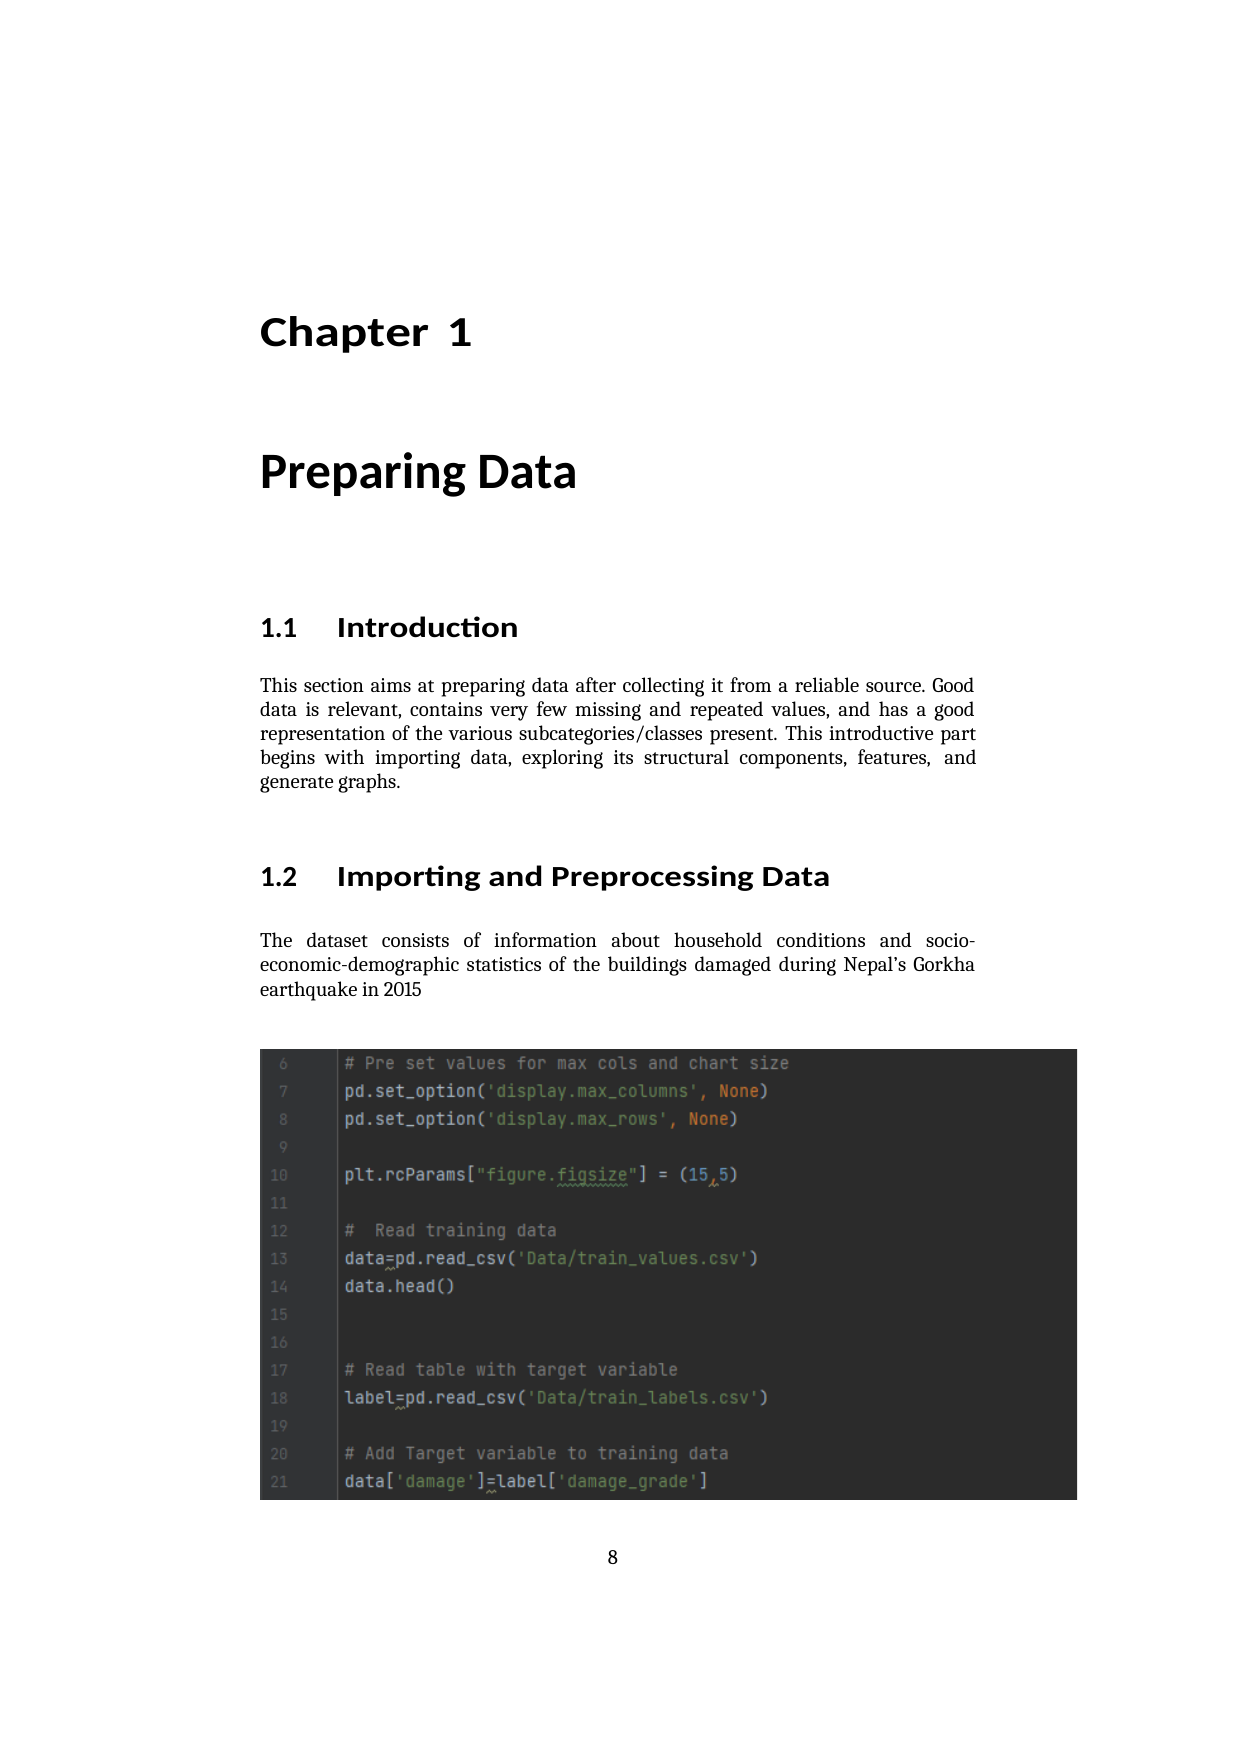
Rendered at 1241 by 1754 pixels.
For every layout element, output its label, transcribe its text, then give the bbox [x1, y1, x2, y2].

picture [260, 1049, 1078, 1500]
text Chapter 1 [260, 305, 1238, 357]
subtitle Introduction [260, 609, 1238, 645]
text The dataset consists of information about household conditions and socio-economic-demographic statistics of the buildings damaged during Nepal’s Gorkha earthquake in 2015 [260, 929, 976, 1001]
text This section aims at preparing data after collecting it from a reliable source. Good data is relevant, contains very few missing and repeated values, and has a good representation of the various subcategories/classes present. This introductive part begins with importing data, exploring its structural components, features, and generate graphs. [260, 673, 976, 794]
text Preparing Data [260, 439, 1238, 501]
subtitle Importing and Preprocessing Data [260, 858, 1238, 893]
